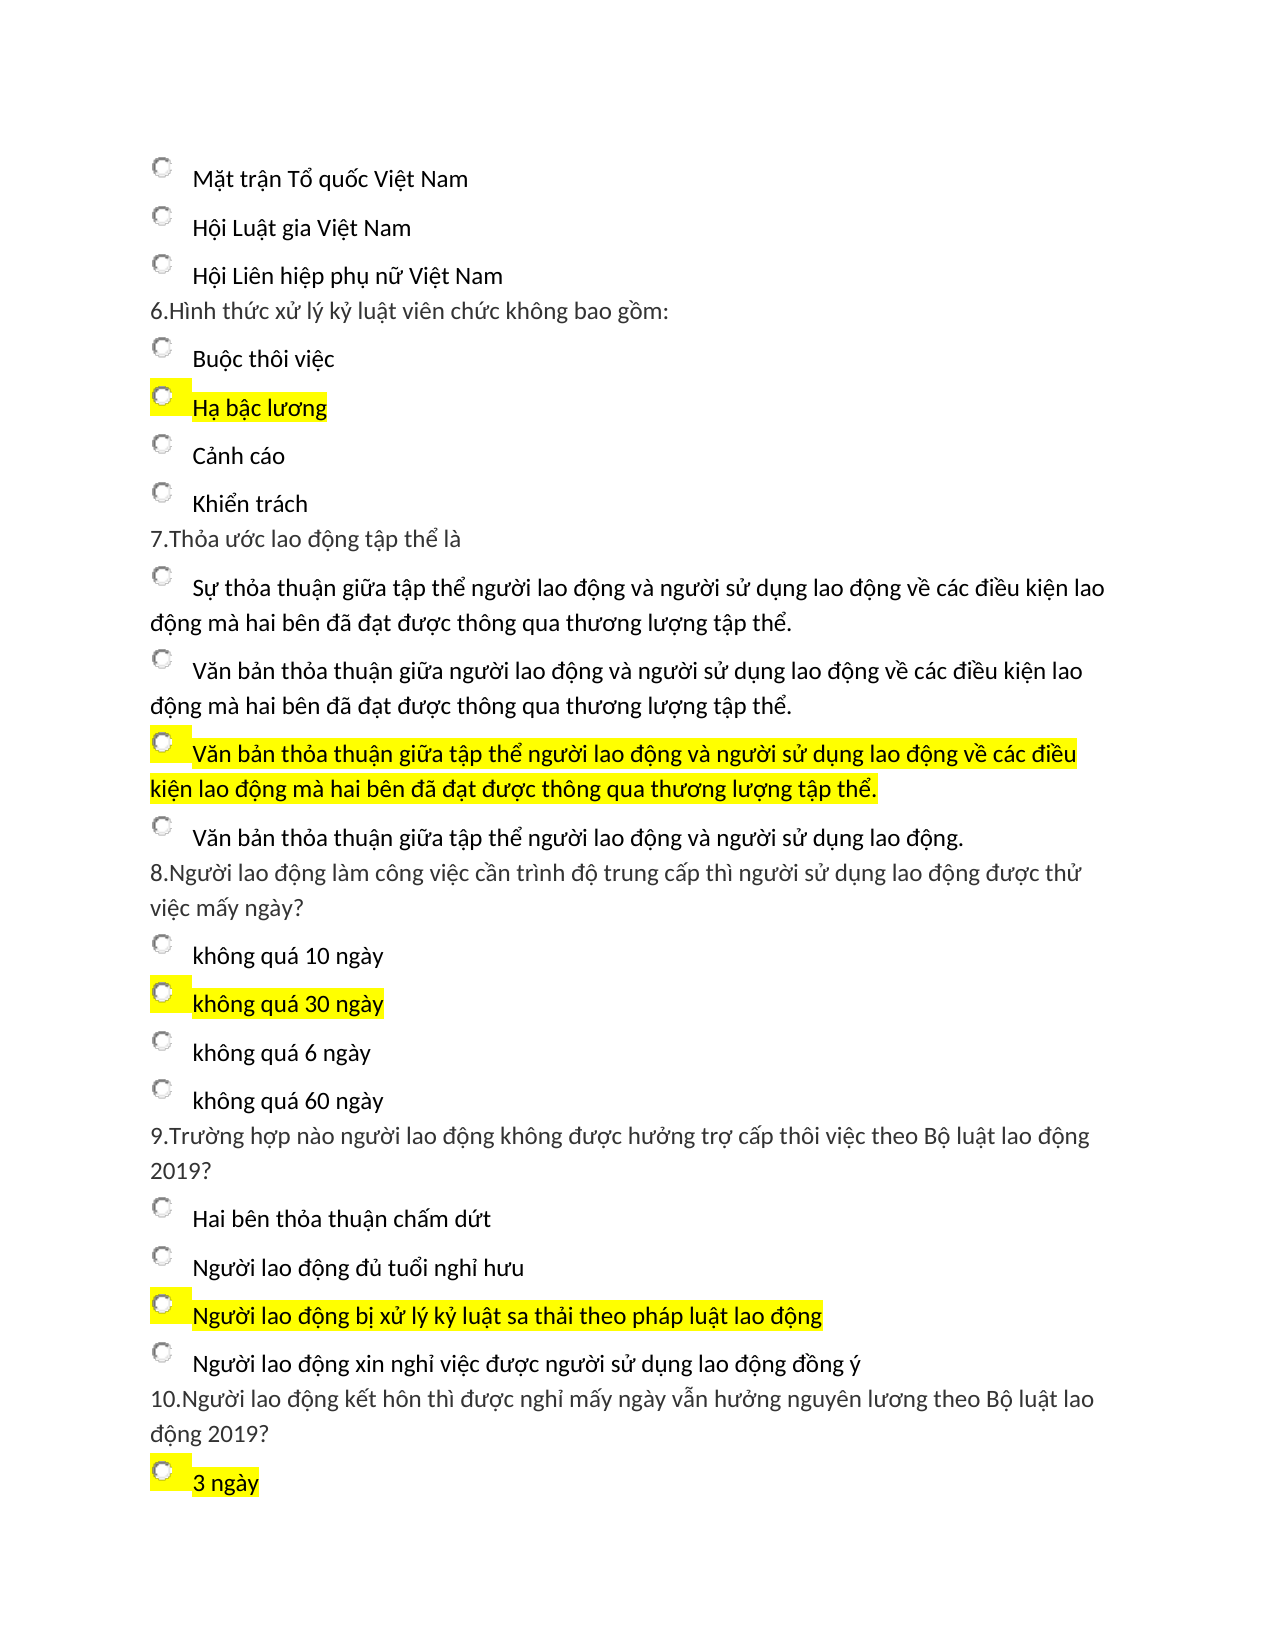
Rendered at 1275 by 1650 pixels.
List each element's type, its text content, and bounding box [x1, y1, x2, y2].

text Hội Liên hiệp phụ nữ Việt Nam [150, 247, 1125, 291]
text 7.Thỏa ước lao động tập thể là [150, 523, 1125, 554]
text Người lao động đủ tuổi nghỉ hưu [150, 1238, 1125, 1282]
text Hạ bậc lương [192, 378, 1125, 422]
text Hai bên thỏa thuận chấm dứt [150, 1190, 1125, 1234]
text Khiển trách [150, 475, 1125, 519]
text không quá 6 ngày [150, 1023, 1125, 1067]
text Buộc thôi việc [150, 330, 1125, 374]
text không quá 60 ngày [150, 1072, 1125, 1116]
text Hội Luật gia Việt Nam [150, 198, 1125, 242]
text 3 ngày [192, 1453, 1125, 1497]
text 8.Người lao động làm công việc cần trình độ trung cấp thì người sử dụng lao động được thử việc mấy ngày? [150, 857, 1125, 922]
text Văn bản thỏa thuận giữa người lao động và người sử dụng lao động về các điều kiện lao động mà hai bên đã đạt được thông qua thương lượng tập thể. [150, 642, 1125, 721]
text Sự thỏa thuận giữa tập thể người lao động và người sử dụng lao động về các điều kiện lao động mà hai bên đã đạt được thông qua thương lượng tập thể. [150, 558, 1125, 637]
text 6.Hình thức xử lý kỷ luật viên chức không bao gồm: [150, 295, 1125, 326]
text Mặt trận Tổ quốc Việt Nam [150, 150, 1125, 194]
text 10.Người lao động kết hôn thì được nghỉ mấy ngày vẫn hưởng nguyên lương theo Bộ luật lao động 2019? [150, 1383, 1125, 1449]
text không quá 10 ngày [150, 927, 1125, 971]
text Văn bản thỏa thuận giữa tập thể người lao động và người sử dụng lao động về các điều kiện lao động mà hai bên đã đạt được thông qua thương lượng tập thể. [150, 725, 1125, 804]
text Người lao động bị xử lý kỷ luật sa thải theo pháp luật lao động [192, 1287, 1125, 1331]
text Văn bản thỏa thuận giữa tập thể người lao động và người sử dụng lao động. [150, 808, 1125, 852]
text Người lao động xin nghỉ việc được người sử dụng lao động đồng ý [150, 1335, 1125, 1379]
text không quá 30 ngày [192, 975, 1125, 1019]
text Cảnh cáo [150, 427, 1125, 471]
text 9.Trường hợp nào người lao động không được hưởng trợ cấp thôi việc theo Bộ luật lao động 2019? [150, 1120, 1125, 1186]
